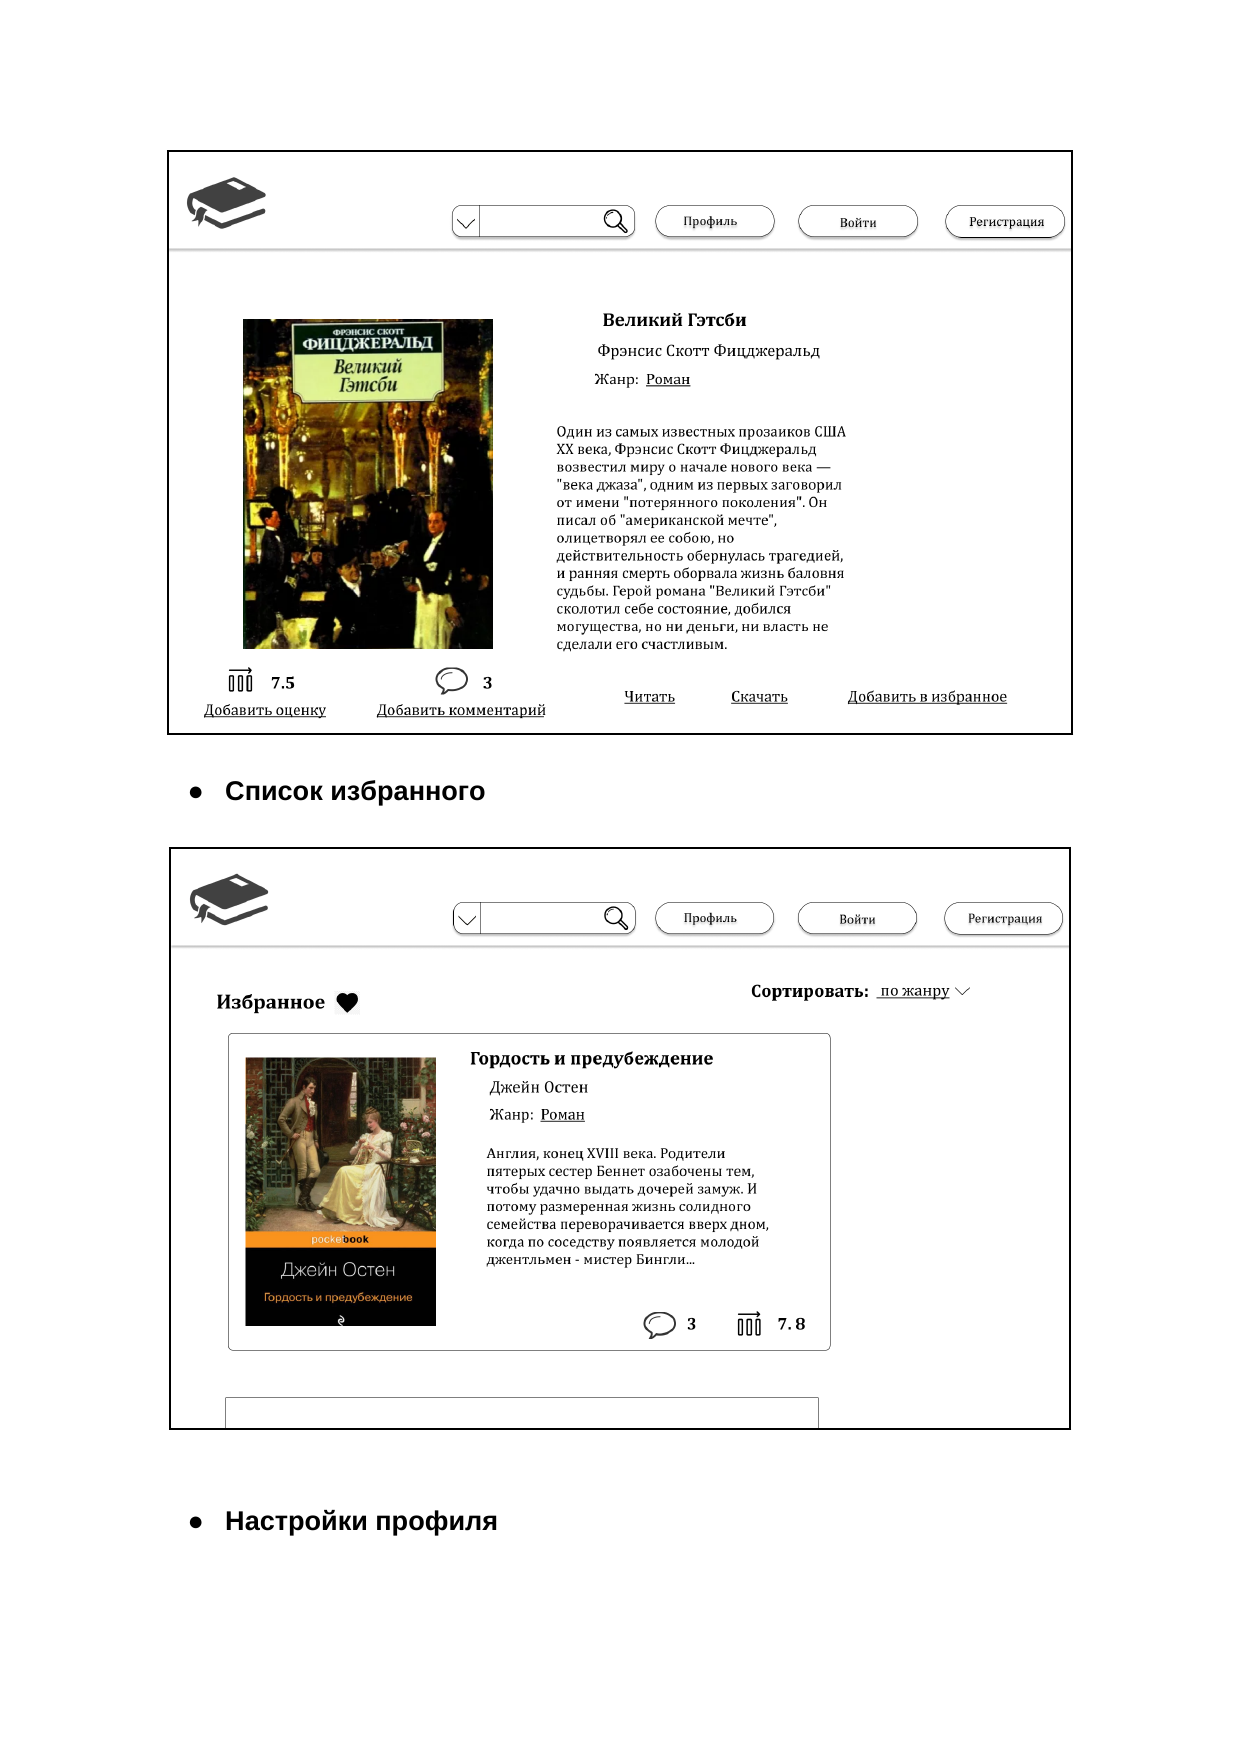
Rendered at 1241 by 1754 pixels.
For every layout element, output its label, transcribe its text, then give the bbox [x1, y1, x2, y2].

picture [171, 849, 1069, 1428]
list Список избранного [187, 775, 1090, 806]
list Настройки профиля [187, 1505, 1090, 1537]
picture [169, 152, 1071, 733]
